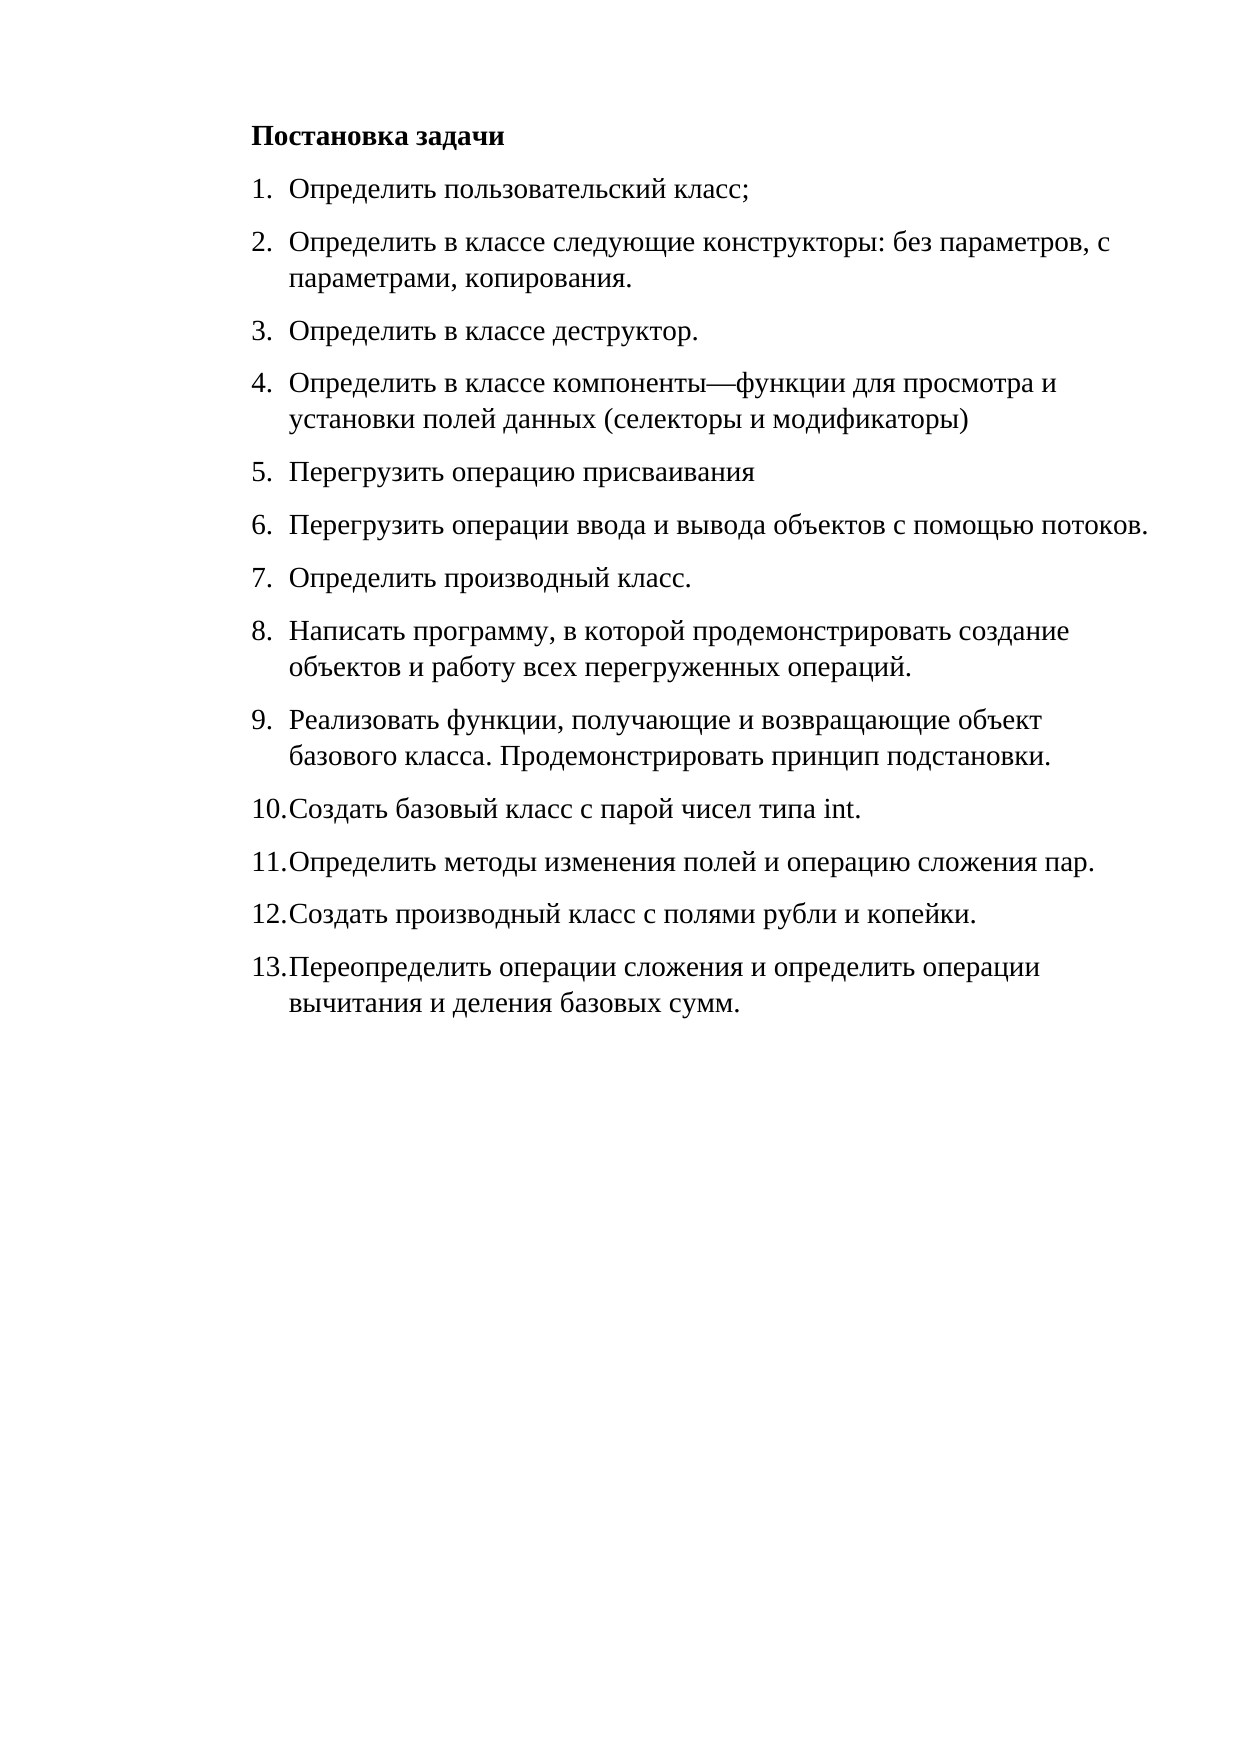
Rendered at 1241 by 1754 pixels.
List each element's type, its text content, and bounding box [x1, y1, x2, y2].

text Постановка задачи [177, 118, 1152, 152]
list Написать программу, в которой продемонстрировать создание объектов и работу всех перегруженных операций. [251, 613, 1152, 683]
list Определить производный класс. [251, 560, 1152, 594]
list Определить в классе следующие конструкторы: без параметров, с параметрами, копирования. [251, 224, 1152, 293]
list Определить в классе компоненты—функции для просмотра и установки полей данных (селекторы и модификаторы) [251, 366, 1152, 435]
list Создать базовый класс с парой чисел типа int. [251, 791, 1152, 824]
list Переопределить операции сложения и определить операции вычитания и деления базовых сумм. [251, 949, 1152, 1019]
list Перегрузить операции ввода и вывода объектов с помощью потоков. [251, 507, 1152, 541]
list Определить в классе деструктор. [251, 313, 1152, 346]
list Реализовать функции, получающие и возвращающие объект базового класса. Продемонстрировать принцип подстановки. [251, 702, 1152, 772]
list Определить пользовательский класс; [251, 171, 1152, 204]
list Перегрузить операцию присваивания [251, 454, 1152, 488]
list Создать производный класс с полями рубли и копейки. [251, 896, 1152, 930]
list Определить методы изменения полей и операцию сложения пар. [251, 844, 1152, 877]
